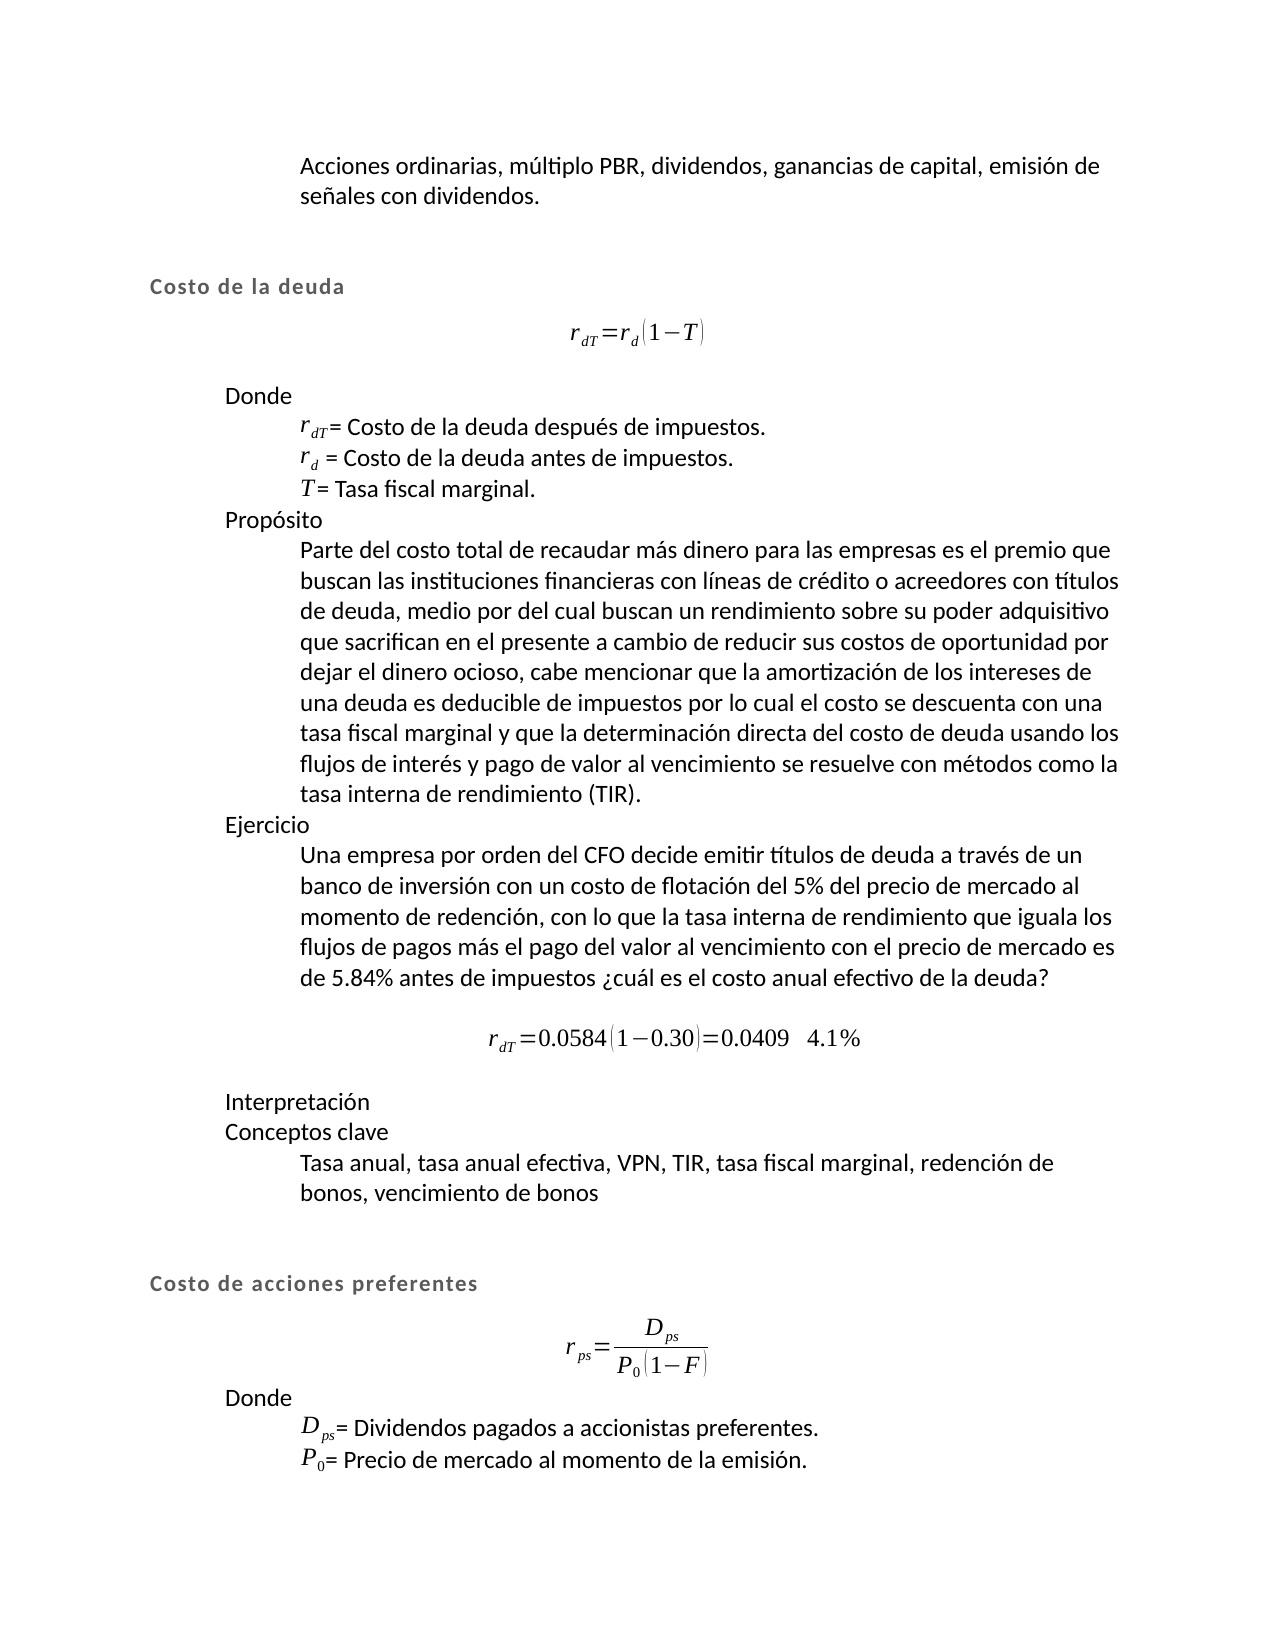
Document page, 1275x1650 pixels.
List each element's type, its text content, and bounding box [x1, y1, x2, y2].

text Interpretación [225, 1086, 1125, 1117]
text Acciones ordinarias, múltiplo PBR, dividendos, ganancias de capital, emisión de señales con dividendos. [300, 150, 1125, 211]
text = Precio de mercado al momento de la emisión. [150, 1443, 1125, 1475]
text = Tasa fiscal marginal. [150, 473, 1125, 504]
subtitle Costo de la deuda [150, 272, 1125, 300]
text Donde [150, 1382, 1125, 1412]
text = Costo de la deuda después de impuestos. [150, 411, 1125, 442]
text Conceptos clave [150, 1117, 1125, 1147]
text = Costo de la deuda antes de impuestos. [150, 442, 1125, 473]
text Tasa anual, tasa anual efectiva, VPN, TIR, tasa fiscal marginal, redención de bonos, vencimiento de bonos [300, 1147, 1125, 1208]
text = Dividendos pagados a accionistas preferentes. [150, 1412, 1125, 1443]
text Una empresa por orden del CFO decide emitir títulos de deuda a través de un banco de inversión con un costo de flotación del 5% del precio de mercado al momento de redención, con lo que la tasa interna de rendimiento que iguala los flujos de pagos más el pago del valor al vencimiento con el precio de mercado es de 5.84% antes de impuestos ¿cuál es el costo anual efectivo de la deuda? [300, 839, 1125, 992]
text Donde [150, 380, 1125, 411]
text Ejercicio [225, 809, 1125, 839]
text Propósito [225, 504, 1125, 534]
text Parte del costo total de recaudar más dinero para las empresas es el premio que buscan las instituciones financieras con líneas de crédito o acreedores con títulos de deuda, medio por del cual buscan un rendimiento sobre su poder adquisitivo que sacrifican en el presente a cambio de reducir sus costos de oportunidad por dejar el dinero ocioso, cabe mencionar que la amortización de los intereses de una deuda es deducible de impuestos por lo cual el costo se descuenta con una tasa fiscal marginal y que la determinación directa del costo de deuda usando los flujos de interés y pago de valor al vencimiento se resuelve con métodos como la tasa interna de rendimiento (TIR). [300, 534, 1125, 809]
subtitle Costo de acciones preferentes [150, 1269, 1125, 1297]
